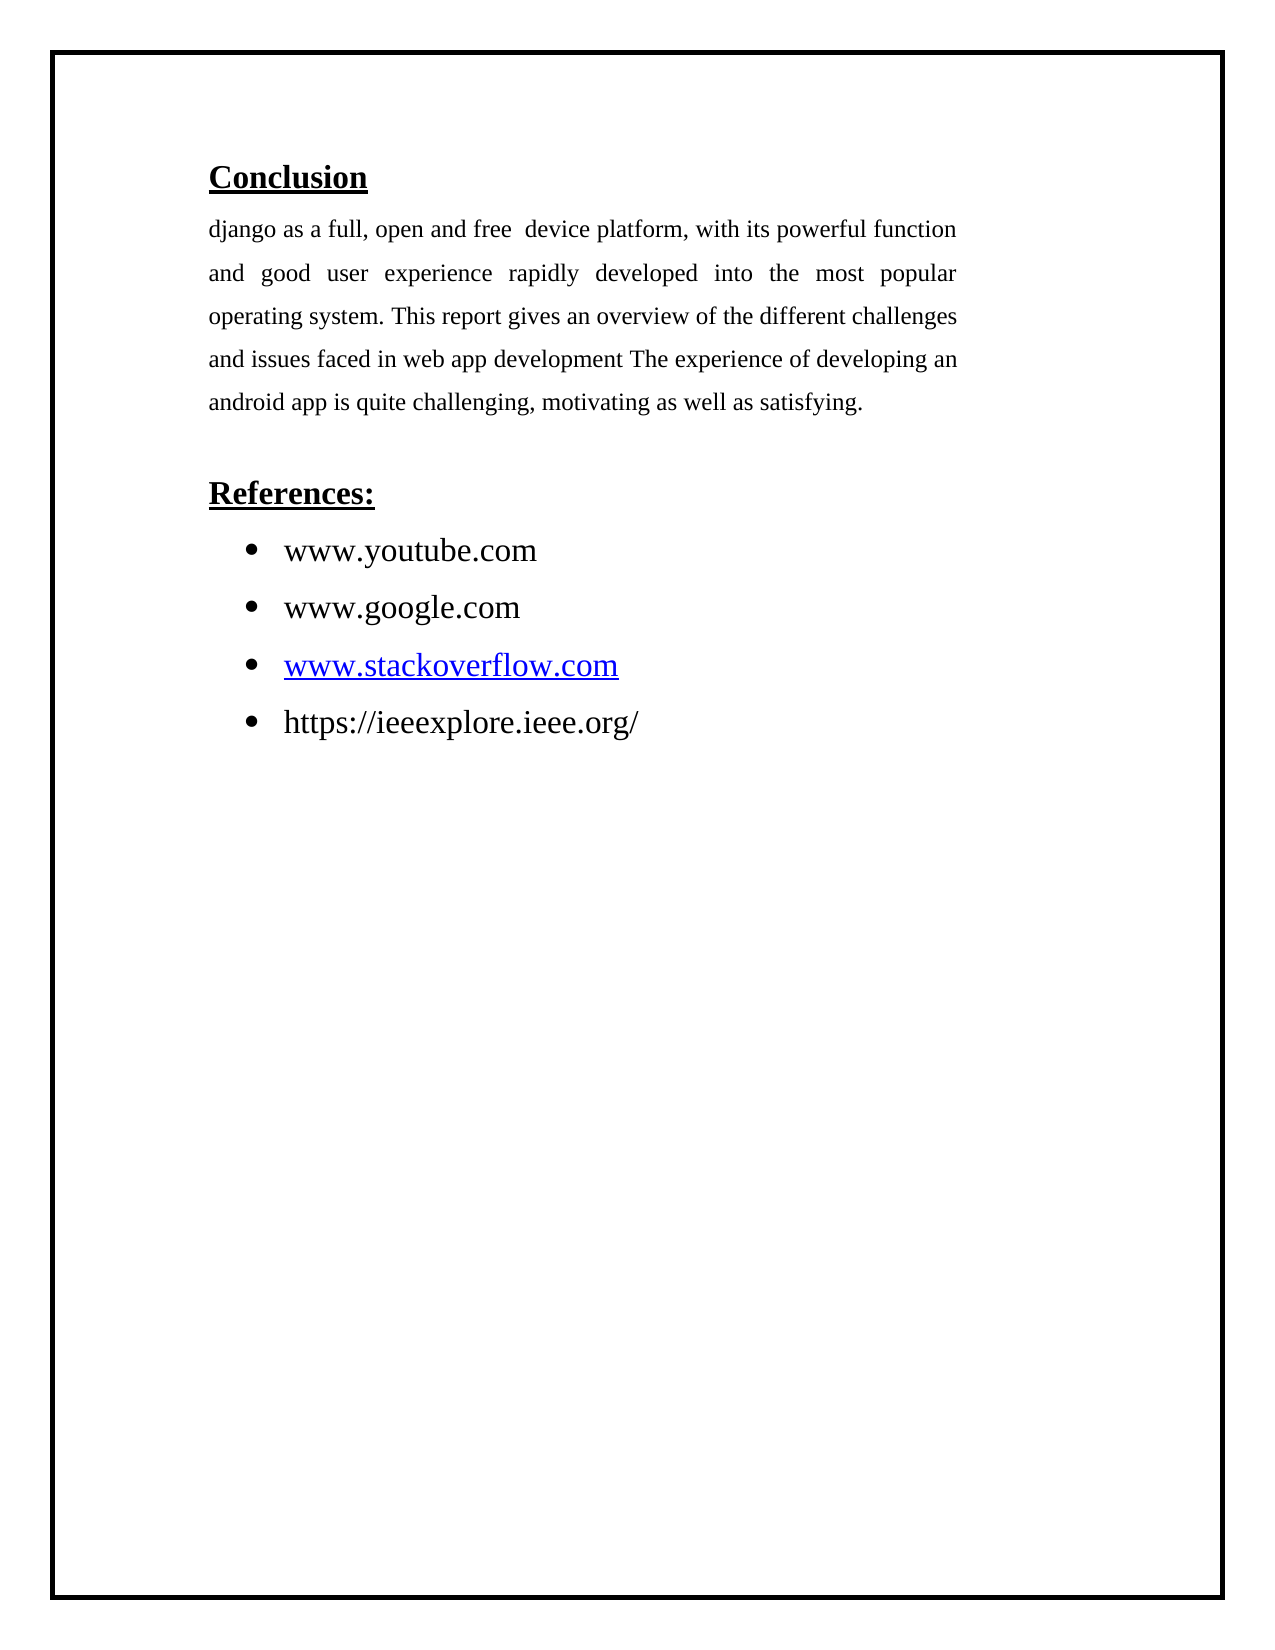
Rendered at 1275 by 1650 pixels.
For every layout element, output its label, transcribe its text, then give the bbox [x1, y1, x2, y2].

text django as a full, open and free device platform, with its powerful function and good user experience rapidly developed into the most popular operating system. This report gives an overview of the different challenges and issues faced in web app development The experience of developing an android app is quite challenging, motivating as well as satisfying. [208, 214, 957, 416]
list www.stackoverflow.com [246, 645, 1125, 683]
subtitle References: [208, 473, 1125, 512]
list https://ieeexplore.ieee.org/ [246, 702, 1125, 740]
subtitle Conclusion [208, 157, 1125, 196]
list www.youtube.com [246, 531, 1125, 569]
list www.google.com [246, 588, 1125, 626]
